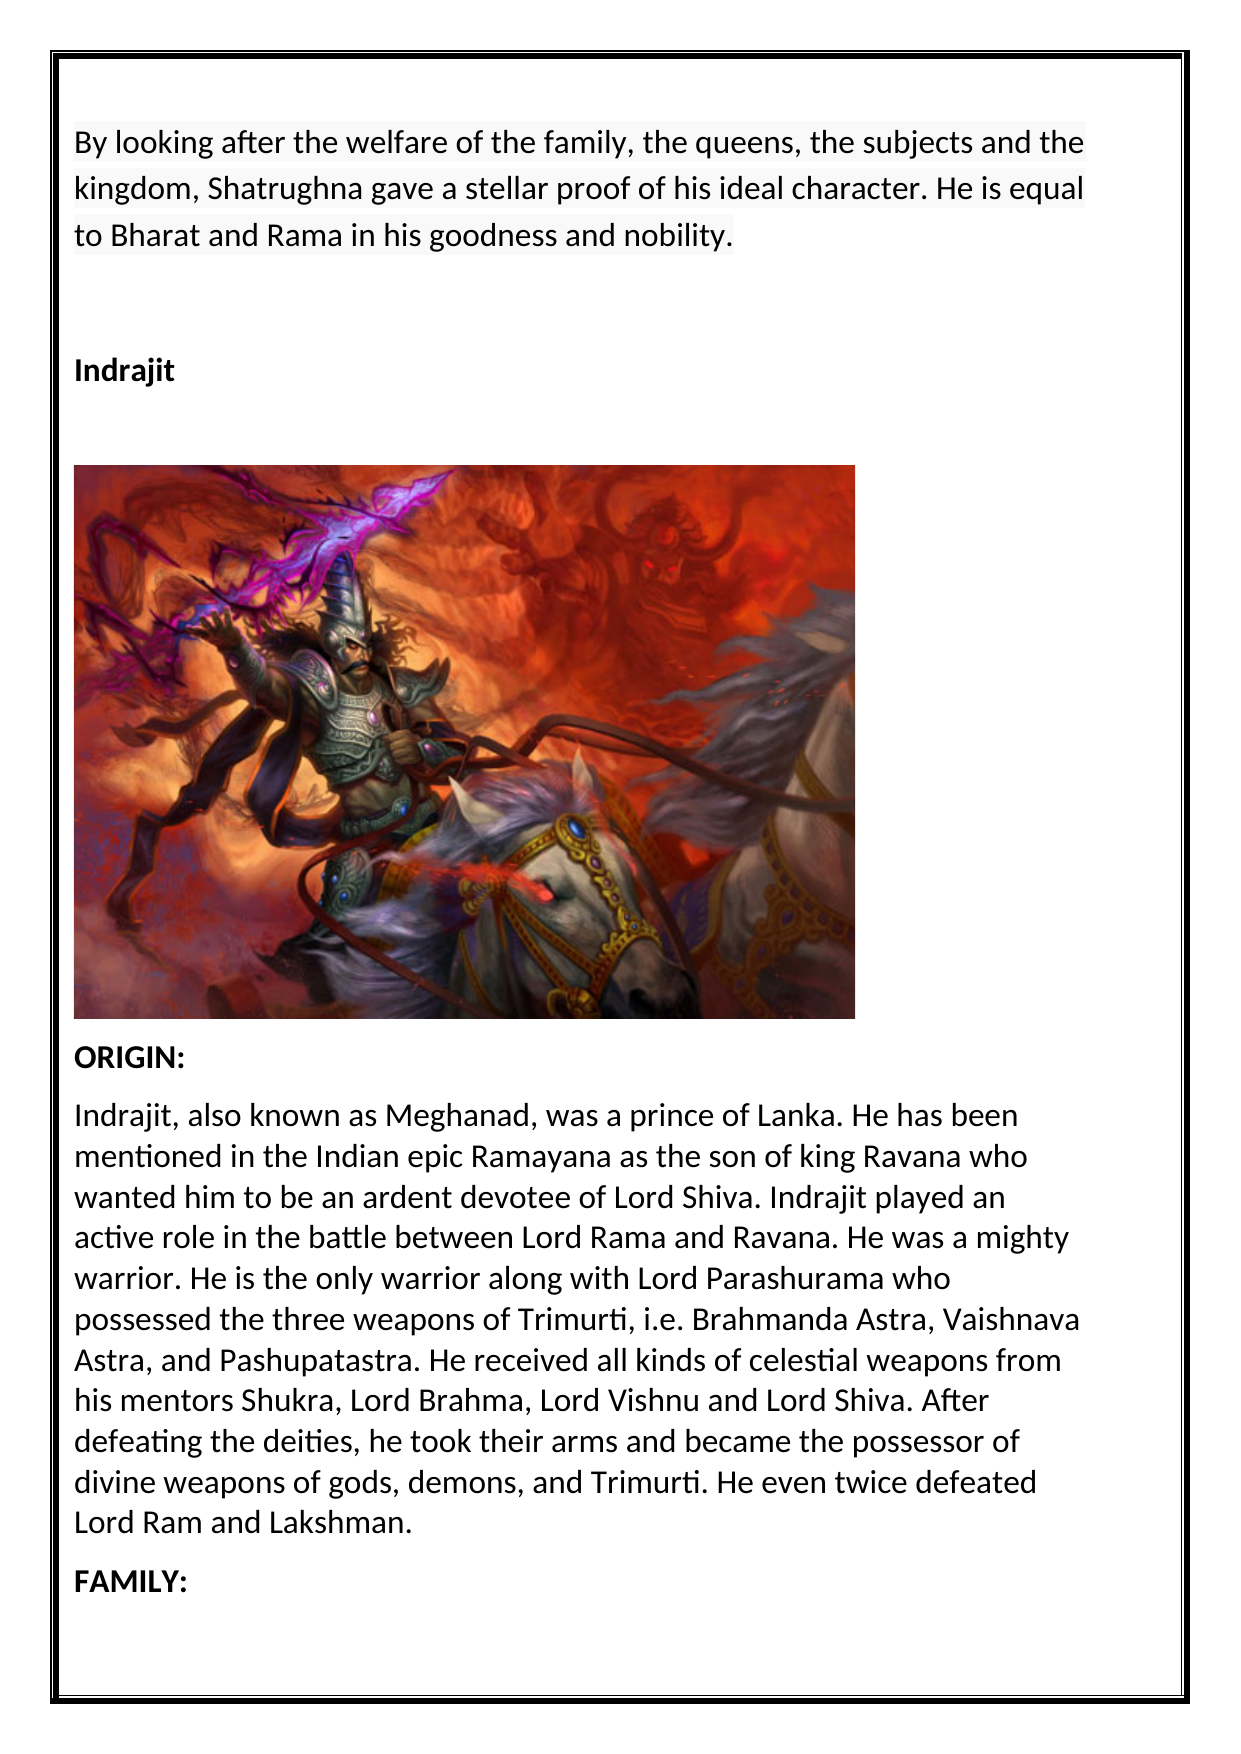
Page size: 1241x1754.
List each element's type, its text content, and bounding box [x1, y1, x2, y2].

text FAMILY: [74, 1560, 1090, 1600]
text ORIGIN: [74, 1036, 1090, 1077]
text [74, 74, 1090, 255]
picture [73, 465, 855, 1019]
text Indrajit [74, 349, 1090, 390]
text Indrajit, also known as Meghanad, was a prince of Lanka. He has been mentioned in the Indian epic Ramayana as the son of king Ravana who wanted him to be an ardent devotee of Lord Shiva. Indrajit played an active role in the battle between Lord Rama and Ravana. He was a mighty warrior. He is the only warrior along with Lord Parashurama who possessed the three weapons of Trimurti, i.e. Brahmanda Astra, Vaishnava Astra, and Pashupatastra. He received all kinds of celestial weapons from his mentors Shukra, Lord Brahma, Lord Vishnu and Lord Shiva. After defeating the deities, he took their arms and became the possessor of divine weapons of gods, demons, and Trimurti. He even twice defeated Lord Ram and Lakshman. [74, 1094, 1090, 1542]
